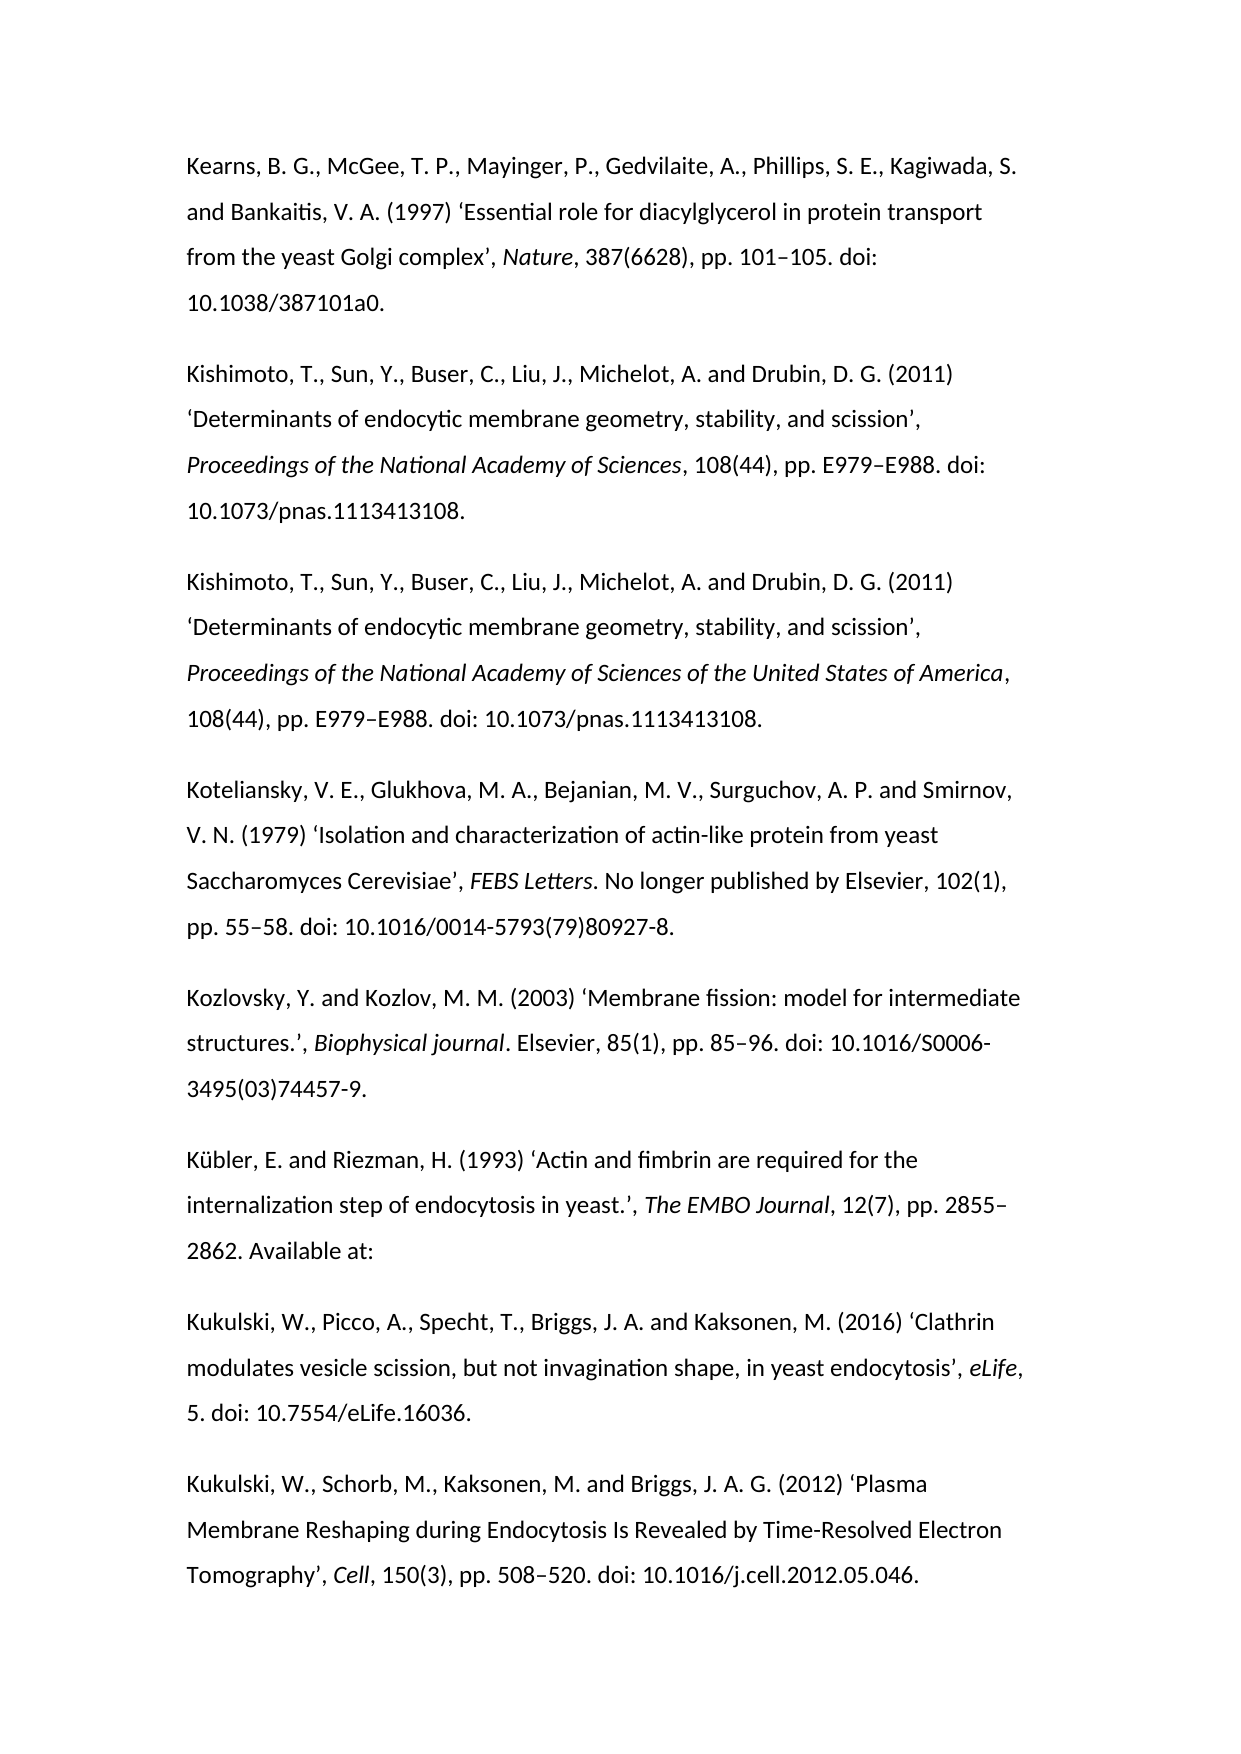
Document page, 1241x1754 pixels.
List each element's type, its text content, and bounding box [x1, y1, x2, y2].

text Kozlovsky, Y. and Kozlov, M. M. (2003) ‘Membrane fission: model for intermediate structures.’, Biophysical journal. Elsevier, 85(1), pp. 85–96. doi: 10.1016/S0006-3495(03)74457-9. [186, 982, 1029, 1104]
text Kishimoto, T., Sun, Y., Buser, C., Liu, J., Michelot, A. and Drubin, D. G. (2011) ‘Determinants of endocytic membrane geometry, stability, and scission’, Proceedings of the National Academy of Sciences of the United States of America, 108(44), pp. E979–E988. doi: 10.1073/pnas.1113413108. [186, 566, 1029, 733]
text Kukulski, W., Schorb, M., Kaksonen, M. and Briggs, J. A. G. (2012) ‘Plasma Membrane Reshaping during Endocytosis Is Revealed by Time-Resolved Electron Tomography’, Cell, 150(3), pp. 508–520. doi: 10.1016/j.cell.2012.05.046. [186, 1468, 1029, 1590]
text Kearns, B. G., McGee, T. P., Mayinger, P., Gedvilaite, A., Phillips, S. E., Kagiwada, S. and Bankaitis, V. A. (1997) ‘Essential role for diacylglycerol in protein transport from the yeast Golgi complex’, Nature, 387(6628), pp. 101–105. doi: 10.1038/387101a0. [186, 150, 1029, 318]
text Kukulski, W., Picco, A., Specht, T., Briggs, J. A. and Kaksonen, M. (2016) ‘Clathrin modulates vesicle scission, but not invagination shape, in yeast endocytosis’, eLife, 5. doi: 10.7554/eLife.16036. [186, 1306, 1029, 1428]
text Kishimoto, T., Sun, Y., Buser, C., Liu, J., Michelot, A. and Drubin, D. G. (2011) ‘Determinants of endocytic membrane geometry, stability, and scission’, Proceedings of the National Academy of Sciences, 108(44), pp. E979–E988. doi: 10.1073/pnas.1113413108. [186, 358, 1029, 526]
text Kübler, E. and Riezman, H. (1993) ‘Actin and fimbrin are required for the internalization step of endocytosis in yeast.’, The EMBO Journal, 12(7), pp. 2855–2862. Available at: [186, 1144, 1029, 1266]
text Koteliansky, V. E., Glukhova, M. A., Bejanian, M. V., Surguchov, A. P. and Smirnov, V. N. (1979) ‘Isolation and characterization of actin-like protein from yeast Saccharomyces Cerevisiae’, FEBS Letters. No longer published by Elsevier, 102(1), pp. 55–58. doi: 10.1016/0014-5793(79)80927-8. [186, 774, 1029, 941]
